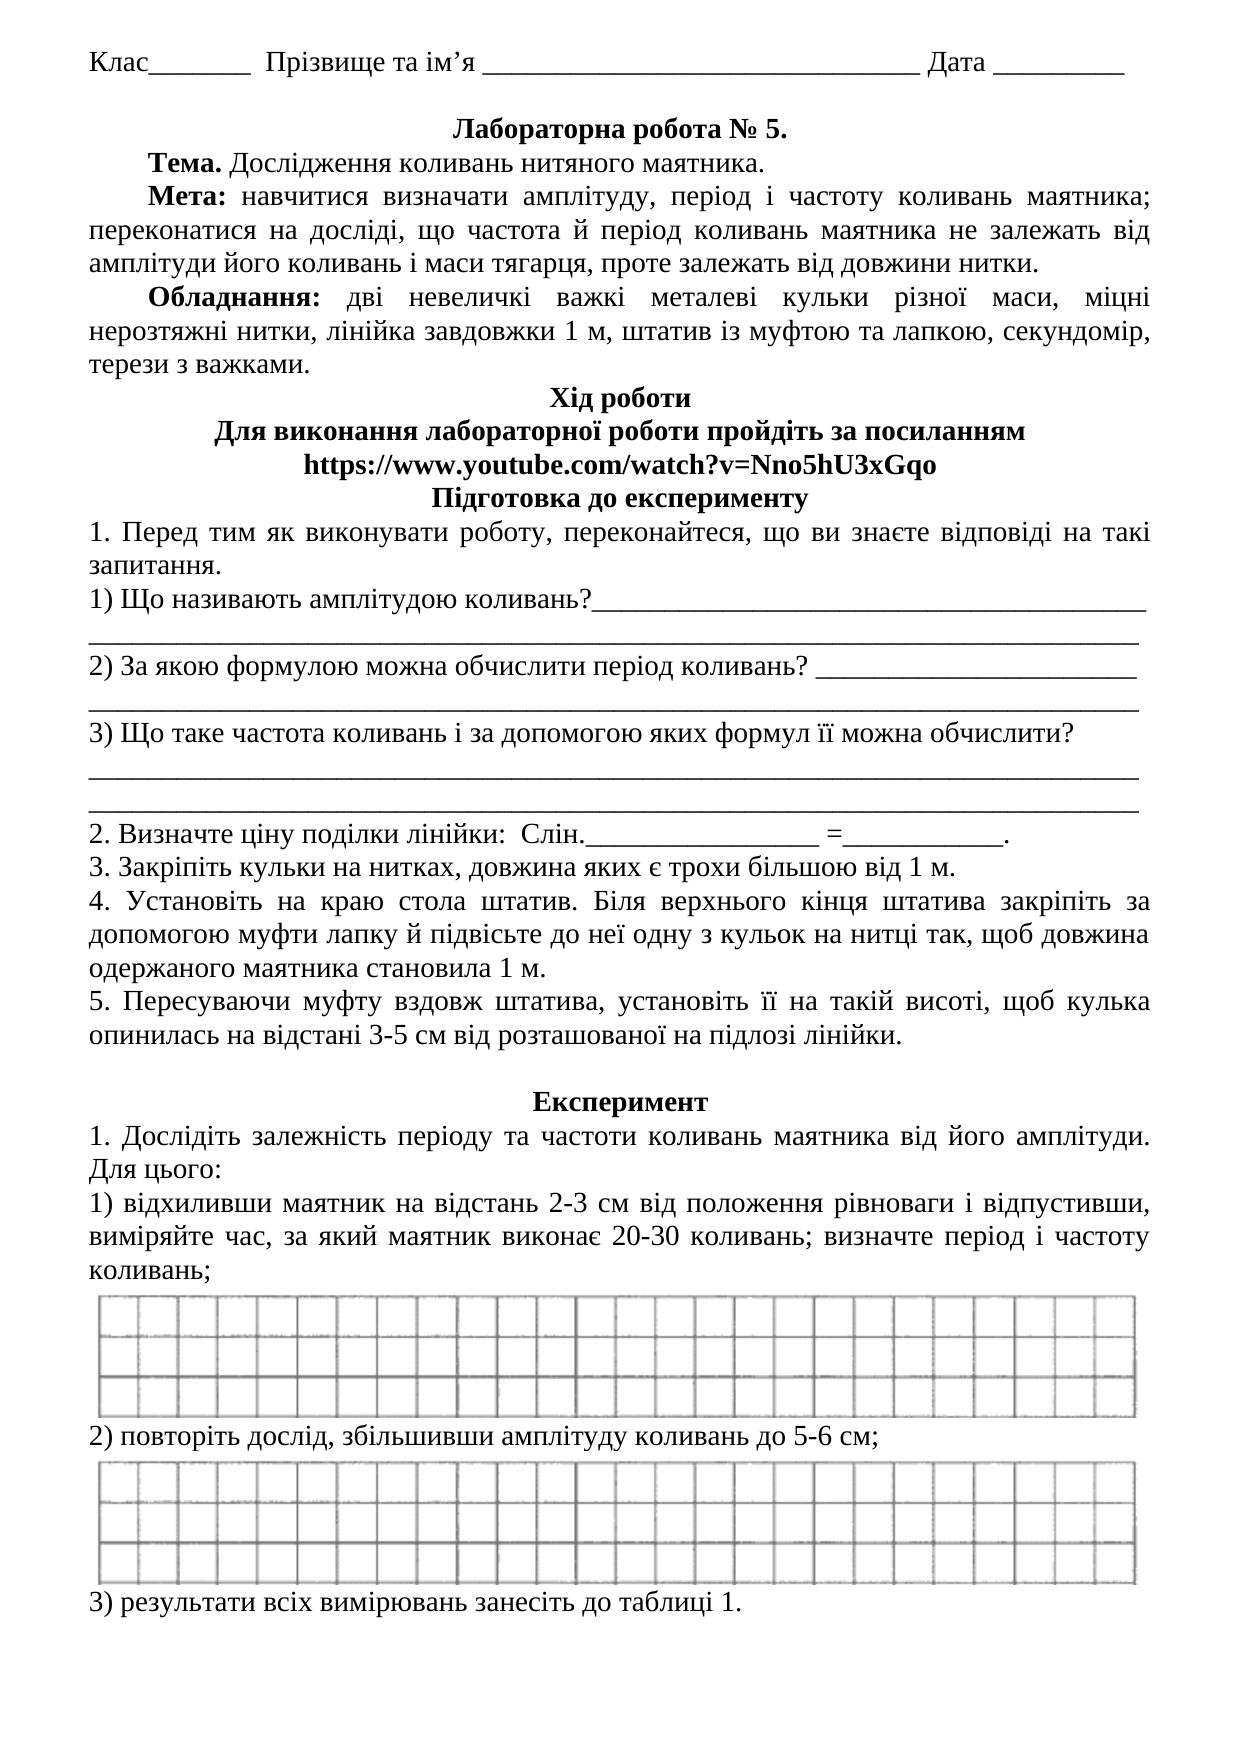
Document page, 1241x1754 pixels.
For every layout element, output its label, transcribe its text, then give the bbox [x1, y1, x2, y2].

text 5. Пересуваючи муфту вздовж штатива, установіть її на такій висоті, щоб кулька опинилась на відстані 3-5 см від розташованої на підлозі лінійки. [89, 983, 1152, 1051]
text Експеримент [89, 1084, 1152, 1118]
text Клас_______ Прізвище та ім’я ______________________________ Дата _________ [89, 44, 1152, 78]
text Для виконання лабораторної роботи пройдіть за посиланням [89, 413, 1152, 447]
text ________________________________________________________________________ [89, 749, 1152, 782]
text 2) повторіть дослід, збільшивши амплітуду коливань до 5-6 см; [89, 1418, 1152, 1451]
text Лабораторна робота № 5. [89, 111, 1152, 145]
text Мета: навчитися визначати амплітуду, період і частоту коливань маятника; переконатися на досліді, що частота й період коливань маятника не залежать від амплітуди його коливань і маси тягарця, проте залежать від довжини нитки. [89, 178, 1152, 279]
text ________________________________________________________________________ [89, 614, 1152, 648]
text Тема. Дослідження коливань нитяного маятника. [89, 145, 1152, 178]
text Обладнання: дві невеличкі важкі металеві кульки різної маси, міцні нерозтяжні нитки, лінійка завдовжки 1 м, штатив із муфтою та лапкою, секундомір, терези з важками. [89, 279, 1152, 380]
text 3) Що таке частота коливань і за допомогою яких формул її можна обчислити? [89, 715, 1152, 749]
text 1. Перед тим як виконувати роботу, переконайтеся, що ви знаєте відповіді на такі запитання. [89, 514, 1152, 581]
text ________________________________________________________________________ [89, 682, 1152, 715]
text Хід роботи [89, 380, 1152, 413]
text 3. Закріпіть кульки на нитках, довжина яких є трохи більшою від 1 м. [89, 849, 1152, 883]
text 1. Дослідіть залежність періоду та частоти коливань маятника від його амплітуди. Для цього: [89, 1118, 1152, 1185]
text 4. Установіть на краю стола штатив. Біля верхнього кінця штатива закріпіть за допомогою муфти лапку й підвісьте до неї одну з кульок на нитці так, щоб довжина одержаного маятника становила 1 м. [89, 883, 1152, 983]
text ________________________________________________________________________ [89, 782, 1152, 816]
text https://www.youtube.com/watch?v=Nno5hU3xGqo [89, 447, 1152, 480]
text 2. Визначте ціну поділки лінійки: Слін.________________ =___________. [89, 816, 1152, 849]
text 2) За якою формулою можна обчислити період коливань? ______________________ [89, 648, 1152, 682]
text 3) результати всіх вимірювань занесіть до таблиці 1. [89, 1585, 1152, 1618]
text 1) Що називають амплітудою коливань?______________________________________ [89, 581, 1152, 614]
text 1) відхиливши маятник на відстань 2-3 см від положення рівноваги і відпустивши, виміряйте час, за який маятник виконає 20-30 коливань; визначте період і частоту коливань; [89, 1185, 1152, 1285]
text Підготовка до експерименту [89, 480, 1152, 514]
